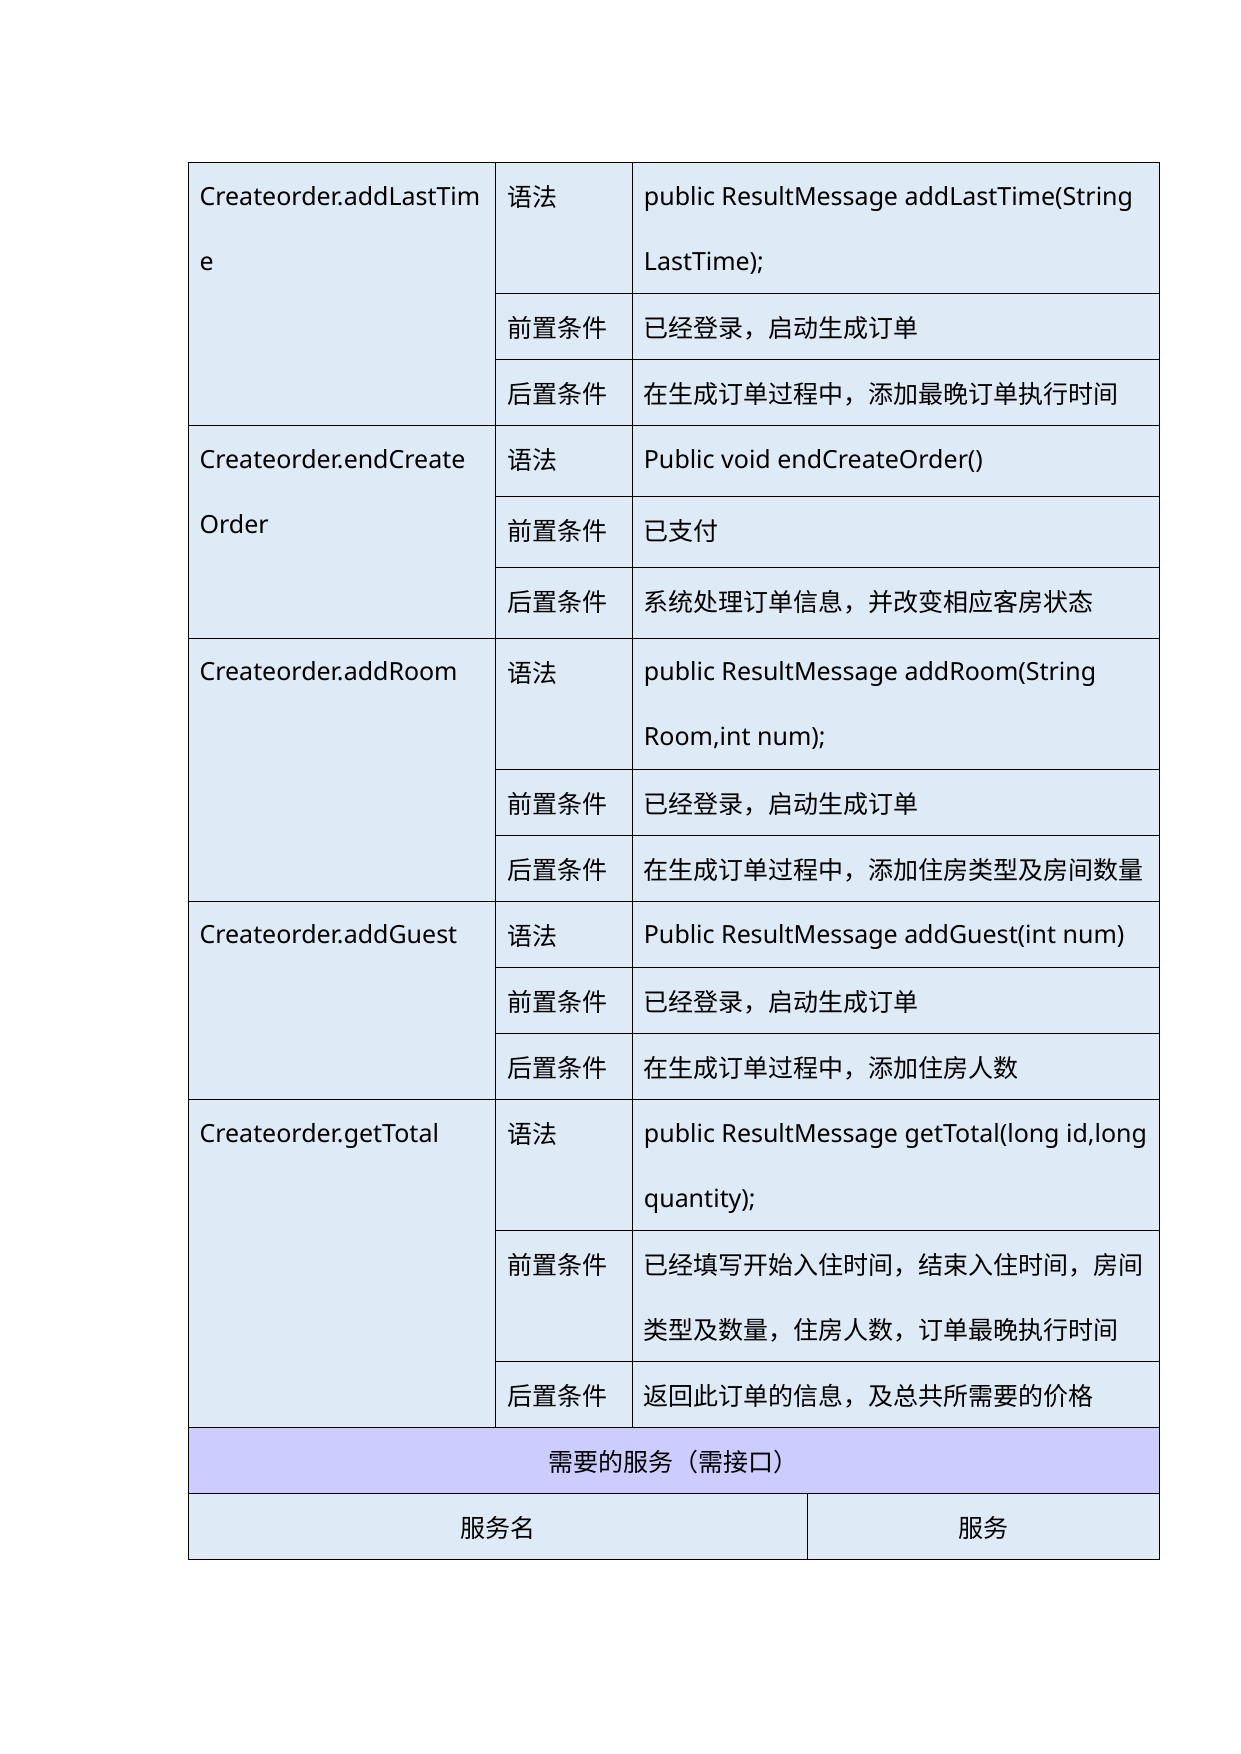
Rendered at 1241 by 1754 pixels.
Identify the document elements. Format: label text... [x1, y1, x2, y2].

table_cell 前置条件 [496, 1231, 632, 1361]
table_cell 后置条件 [496, 836, 632, 901]
table_cell 已经登录，启动生成订单 [633, 294, 1159, 359]
table_cell 前置条件 [496, 770, 632, 835]
table_cell 前置条件 [496, 968, 632, 1033]
table_cell 系统处理订单信息，并改变相应客房状态 [633, 568, 1159, 638]
table_cell 语法 [496, 1100, 632, 1230]
table_cell public ResultMessage addLastTime(String LastTime); [633, 163, 1159, 293]
table_cell Createorder.addLastTime [189, 163, 495, 425]
table_cell 在生成订单过程中，添加住房人数 [633, 1034, 1159, 1099]
table_cell 需要的服务（需接口） [189, 1428, 1159, 1493]
table_cell public ResultMessage addRoom(String Room,int num); [633, 639, 1159, 769]
table_cell 已经登录，启动生成订单 [633, 968, 1159, 1033]
table_cell 语法 [496, 426, 632, 496]
table_cell 服务名 [189, 1494, 807, 1559]
table_cell 前置条件 [496, 294, 632, 359]
table_cell 前置条件 [496, 497, 632, 567]
table_cell 后置条件 [496, 360, 632, 425]
table_cell Createorder.getTotal [189, 1100, 495, 1427]
table_cell 后置条件 [496, 1362, 632, 1427]
table_cell 语法 [496, 639, 632, 769]
table_cell Createorder.endCreateOrder [189, 426, 495, 638]
table_cell 后置条件 [496, 1034, 632, 1099]
table_cell Createorder.addRoom [189, 639, 495, 901]
table_cell Public ResultMessage addGuest(int num) [633, 902, 1159, 967]
table_cell 服务 [808, 1494, 1159, 1559]
table_cell 语法 [496, 163, 632, 293]
table_cell 已支付 [633, 497, 1159, 567]
table_cell 已经填写开始入住时间，结束入住时间，房间类型及数量，住房人数，订单最晚执行时间 [633, 1231, 1159, 1361]
table_cell Public void endCreateOrder() [633, 426, 1159, 496]
table_cell 已经登录，启动生成订单 [633, 770, 1159, 835]
table_cell 后置条件 [496, 568, 632, 638]
table_cell 语法 [496, 902, 632, 967]
table_cell Createorder.addGuest [189, 902, 495, 1099]
table_cell public ResultMessage getTotal(long id,long quantity); [633, 1100, 1159, 1230]
table_cell 在生成订单过程中，添加住房类型及房间数量 [633, 836, 1159, 901]
table_cell 在生成订单过程中，添加最晚订单执行时间 [633, 360, 1159, 425]
table_cell 返回此订单的信息，及总共所需要的价格 [633, 1362, 1159, 1427]
